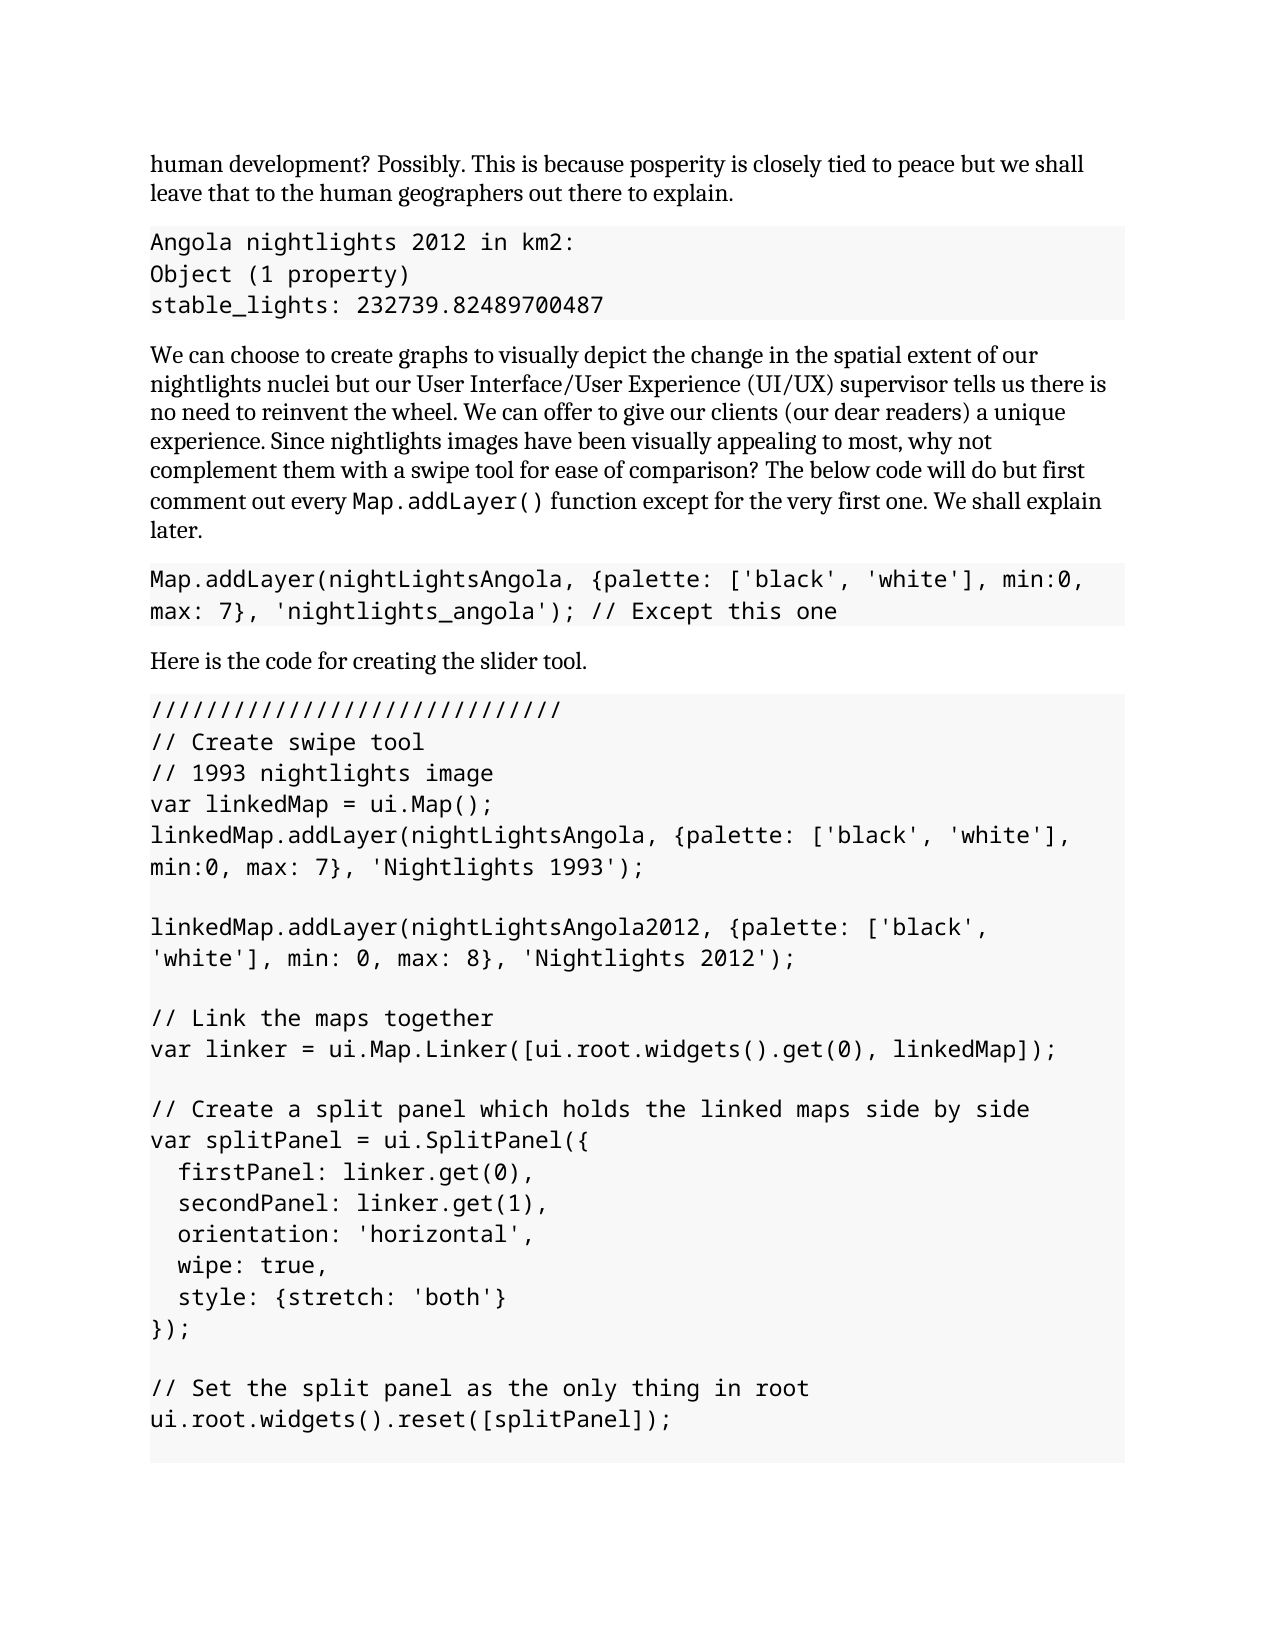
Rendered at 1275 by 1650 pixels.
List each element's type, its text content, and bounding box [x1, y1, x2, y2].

text Angola nightlights 2012 in km2: Object (1 property) stable_lights: 232739.82489700487 [150, 226, 1125, 320]
text Here is the code for creating the slider tool. [150, 647, 1125, 675]
text ////////////////////////////// // Create swipe tool // 1993 nightlights image var linkedMap = ui.Map(); linkedMap.addLayer(nightLightsAngola, {palette: ['black', 'white'], min:0, max: 7}, 'Nightlights 1993'); linkedMap.addLayer(nightLightsAngola2012, {palette: ['black', 'white'], min: 0, max: 8}, 'Nightlights 2012'); // Link the maps together var linker = ui.Map.Linker([ui.root.widgets().get(0), linkedMap]); // Create a split panel which holds the linked maps side by side var splitPanel = ui.SplitPanel({ firstPanel: linker.get(0), secondPanel: linker.get(1), orientation: 'horizontal', wipe: true, style: {stretch: 'both'} }); // Set the split panel as the only thing in root ui.root.widgets().reset([splitPanel]); [150, 694, 1125, 1463]
text We can choose to create graphs to visually depict the change in the spatial extent of our nightlights nuclei but our User Interface/User Experience (UI/UX) supervisor tells us there is no need to reinvent the wheel. We can offer to give our clients (our dear readers) a unique experience. Since nightlights images have been visually appealing to most, why not complement them with a swipe tool for ease of comparison? The below code will do but first comment out every Map.addLayer() function except for the very first one. We shall explain later. [150, 341, 1125, 544]
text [150, 150, 1125, 207]
text Map.addLayer(nightLightsAngola, {palette: ['black', 'white'], min:0, max: 7}, 'nightlights_angola'); // Except this one [150, 563, 1125, 626]
